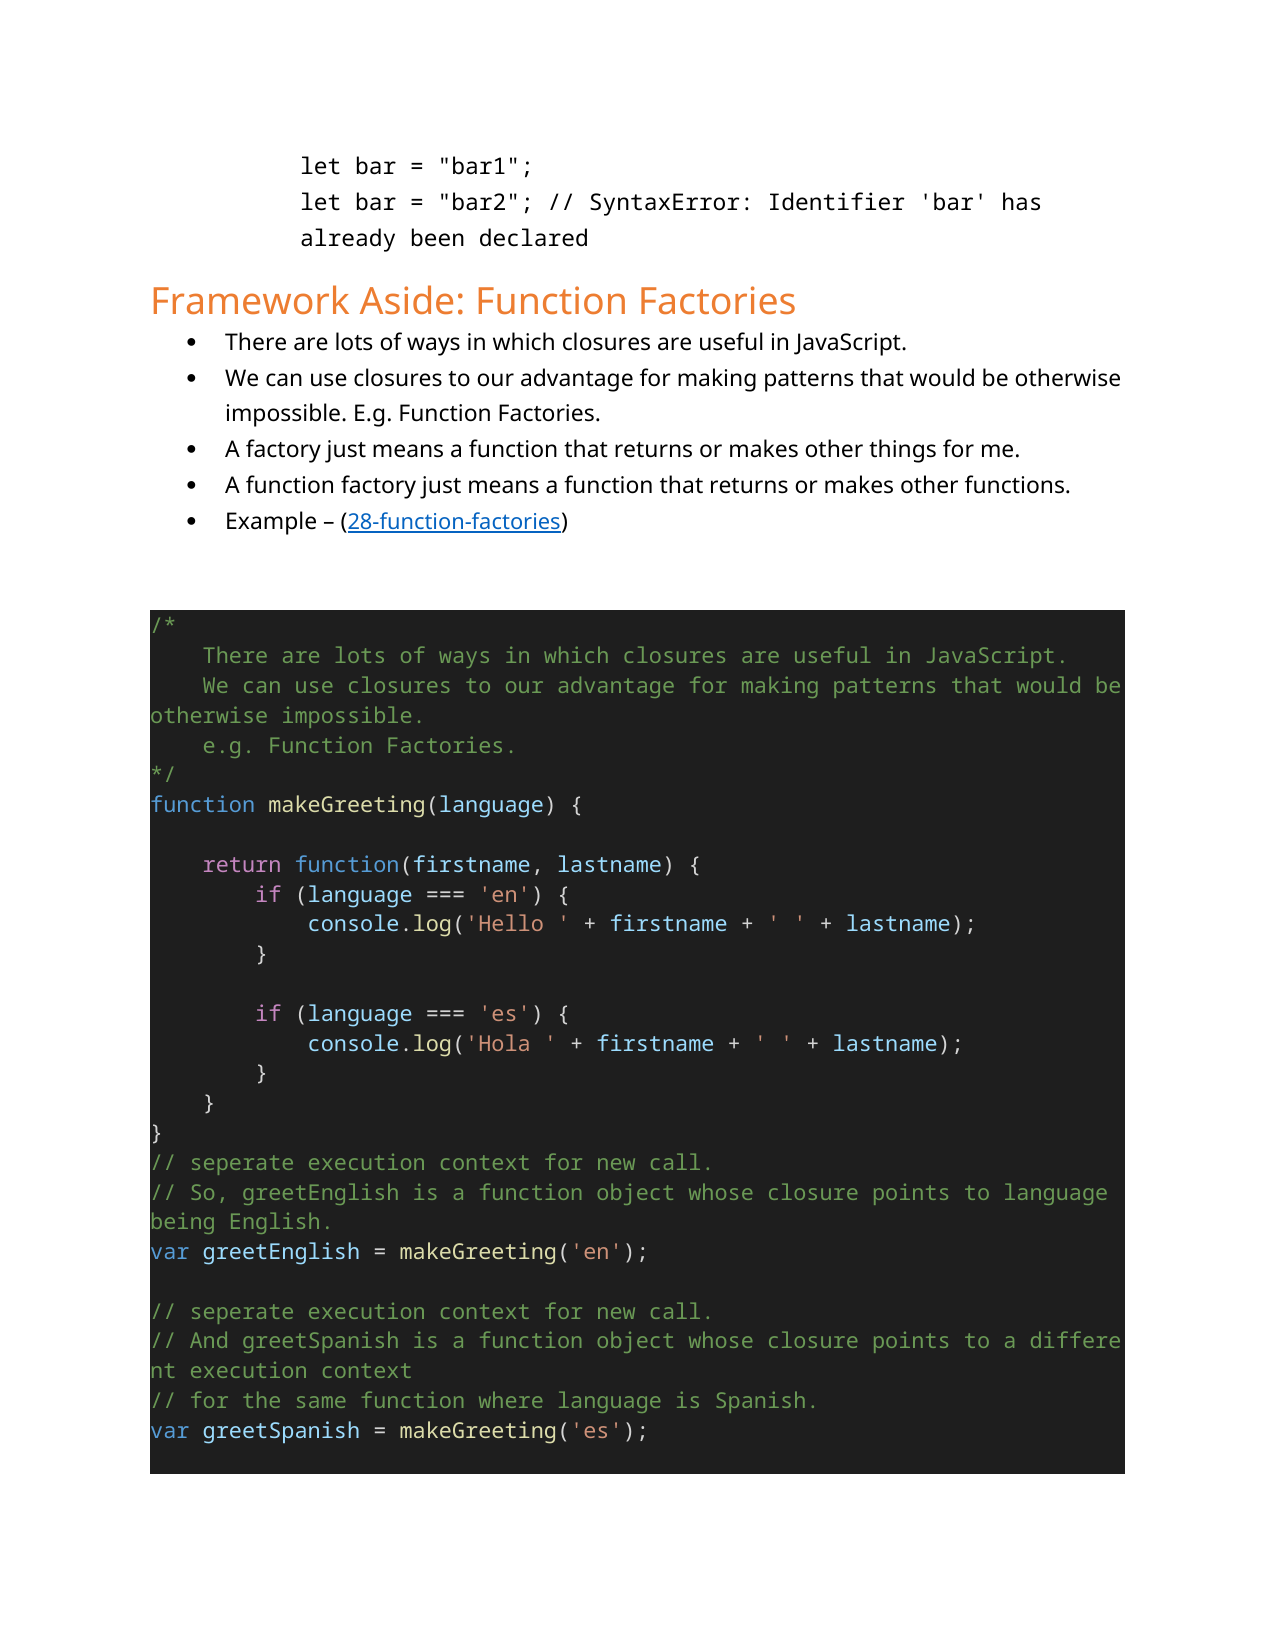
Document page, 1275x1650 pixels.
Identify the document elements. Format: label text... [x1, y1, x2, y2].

text console.log('Hello ' + firstname + ' ' + lastname); [150, 908, 1125, 938]
text // for the same function where language is Spanish. [150, 1385, 1125, 1415]
text // And greetSpanish is a function object whose closure points to a different execution context [150, 1325, 1125, 1385]
text return function(firstname, lastname) { [150, 849, 1125, 878]
list We can use closures to our advantage for making patterns that would be otherwise impossible. E.g. Function Factories. [187, 361, 1125, 429]
text if (language === 'en') { [150, 878, 1125, 908]
text */ [150, 759, 1125, 789]
subtitle Framework Aside: Function Factories [150, 274, 1125, 326]
list A function factory just means a function that returns or makes other functions. [187, 469, 1125, 501]
list let bar = "bar2"; // SyntaxError: Identifier 'bar' has already been declared [300, 186, 1125, 253]
text } [150, 1117, 1125, 1147]
text We can use closures to our advantage for making patterns that would be otherwise impossible. [150, 670, 1125, 729]
list There are lots of ways in which closures are useful in JavaScript. [187, 326, 1125, 357]
text e.g. Function Factories. [150, 729, 1125, 759]
text console.log('Hola ' + firstname + ' ' + lastname); [150, 1027, 1125, 1057]
text } [150, 1087, 1125, 1117]
text var greetEnglish = makeGreeting('en'); [150, 1236, 1125, 1266]
list Example – (28-function-factories) [187, 505, 1125, 536]
list A factory just means a function that returns or makes other things for me. [187, 433, 1125, 464]
text // seperate execution context for new call. [150, 1147, 1125, 1176]
text } [150, 1057, 1125, 1087]
text There are lots of ways in which closures are useful in JavaScript. [150, 640, 1125, 670]
list let bar = "bar1"; [300, 150, 1125, 181]
text } [150, 938, 1125, 968]
text // seperate execution context for new call. [150, 1296, 1125, 1325]
text function makeGreeting(language) { [150, 789, 1125, 819]
text // So, greetEnglish is a function object whose closure points to language being English. [150, 1176, 1125, 1236]
text /* [150, 610, 1125, 640]
text if (language === 'es') { [150, 998, 1125, 1027]
text var greetSpanish = makeGreeting('es'); [150, 1415, 1125, 1444]
